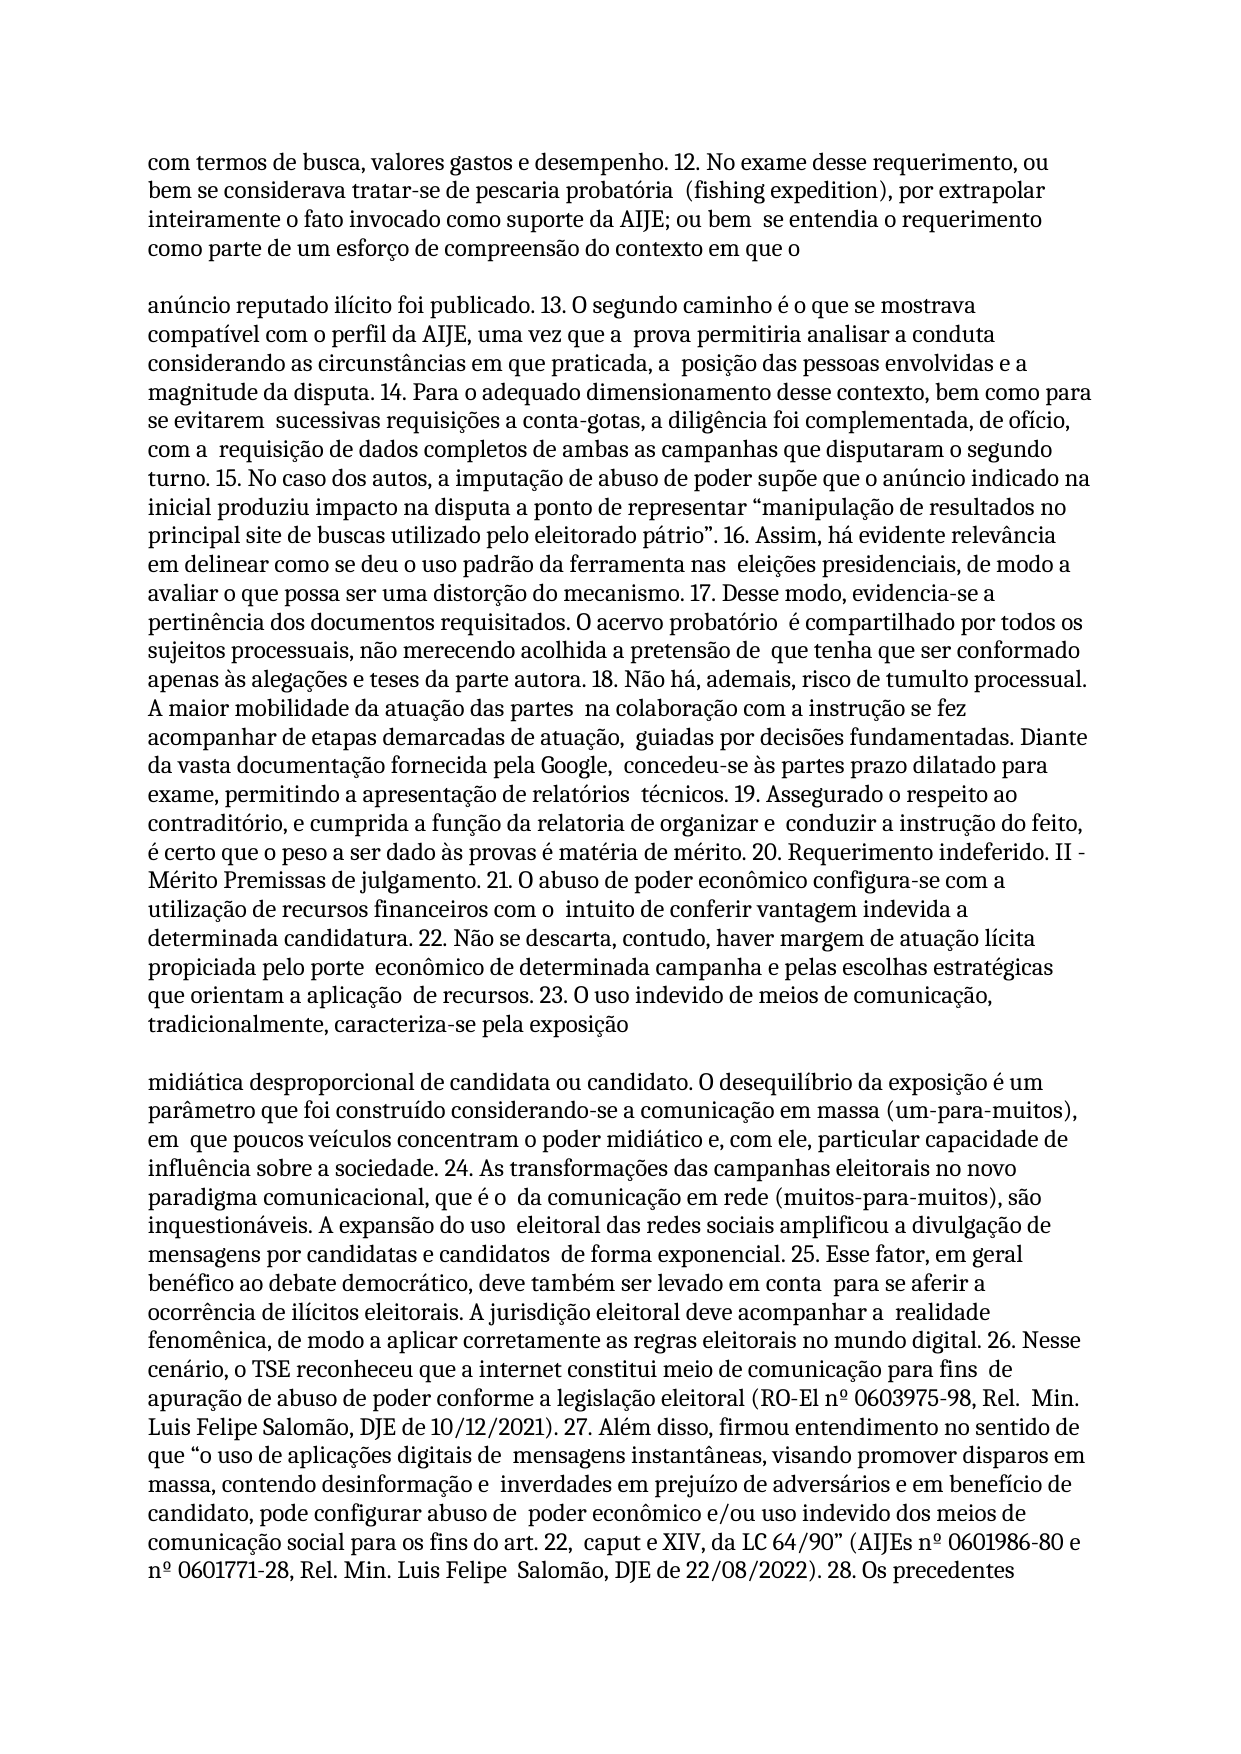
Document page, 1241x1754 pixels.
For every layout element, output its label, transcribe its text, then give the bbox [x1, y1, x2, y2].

text anúncio reputado ilícito foi publicado. 13. O segundo caminho é o que se mostrava compatível com o perfil da AIJE, uma vez que a prova permitiria analisar a conduta considerando as circunstâncias em que praticada, a posição das pessoas envolvidas e a magnitude da disputa. 14. Para o adequado dimensionamento desse contexto, bem como para se evitarem sucessivas requisições a conta-gotas, a diligência foi complementada, de ofício, com a requisição de dados completos de ambas as campanhas que disputaram o segundo turno. 15. No caso dos autos, a imputação de abuso de poder supõe que o anúncio indicado na inicial produziu impacto na disputa a ponto de representar “manipulação de resultados no principal site de buscas utilizado pelo eleitorado pátrio”. 16. Assim, há evidente relevância em delinear como se deu o uso padrão da ferramenta nas eleições presidenciais, de modo a avaliar o que possa ser uma distorção do mecanismo. 17. Desse modo, evidencia-se a pertinência dos documentos requisitados. O acervo probatório é compartilhado por todos os sujeitos processuais, não merecendo acolhida a pretensão de que tenha que ser conformado apenas às alegações e teses da parte autora. 18. Não há, ademais, risco de tumulto processual. A maior mobilidade da atuação das partes na colaboração com a instrução se fez acompanhar de etapas demarcadas de atuação, guiadas por decisões fundamentadas. Diante da vasta documentação fornecida pela Google, concedeu-se às partes prazo dilatado para exame, permitindo a apresentação de relatórios técnicos. 19. Assegurado o respeito ao contraditório, e cumprida a função da relatoria de organizar e conduzir a instrução do feito, é certo que o peso a ser dado às provas é matéria de mérito. 20. Requerimento indeferido. II - Mérito Premissas de julgamento. 21. O abuso de poder econômico configura-se com a utilização de recursos financeiros com o intuito de conferir vantagem indevida a determinada candidatura. 22. Não se descarta, contudo, haver margem de atuação lícita propiciada pelo porte econômico de determinada campanha e pelas escolhas estratégicas que orientam a aplicação de recursos. 23. O uso indevido de meios de comunicação, tradicionalmente, caracteriza-se pela exposição [148, 291, 1093, 1039]
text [148, 1068, 1093, 1585]
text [148, 148, 1093, 263]
